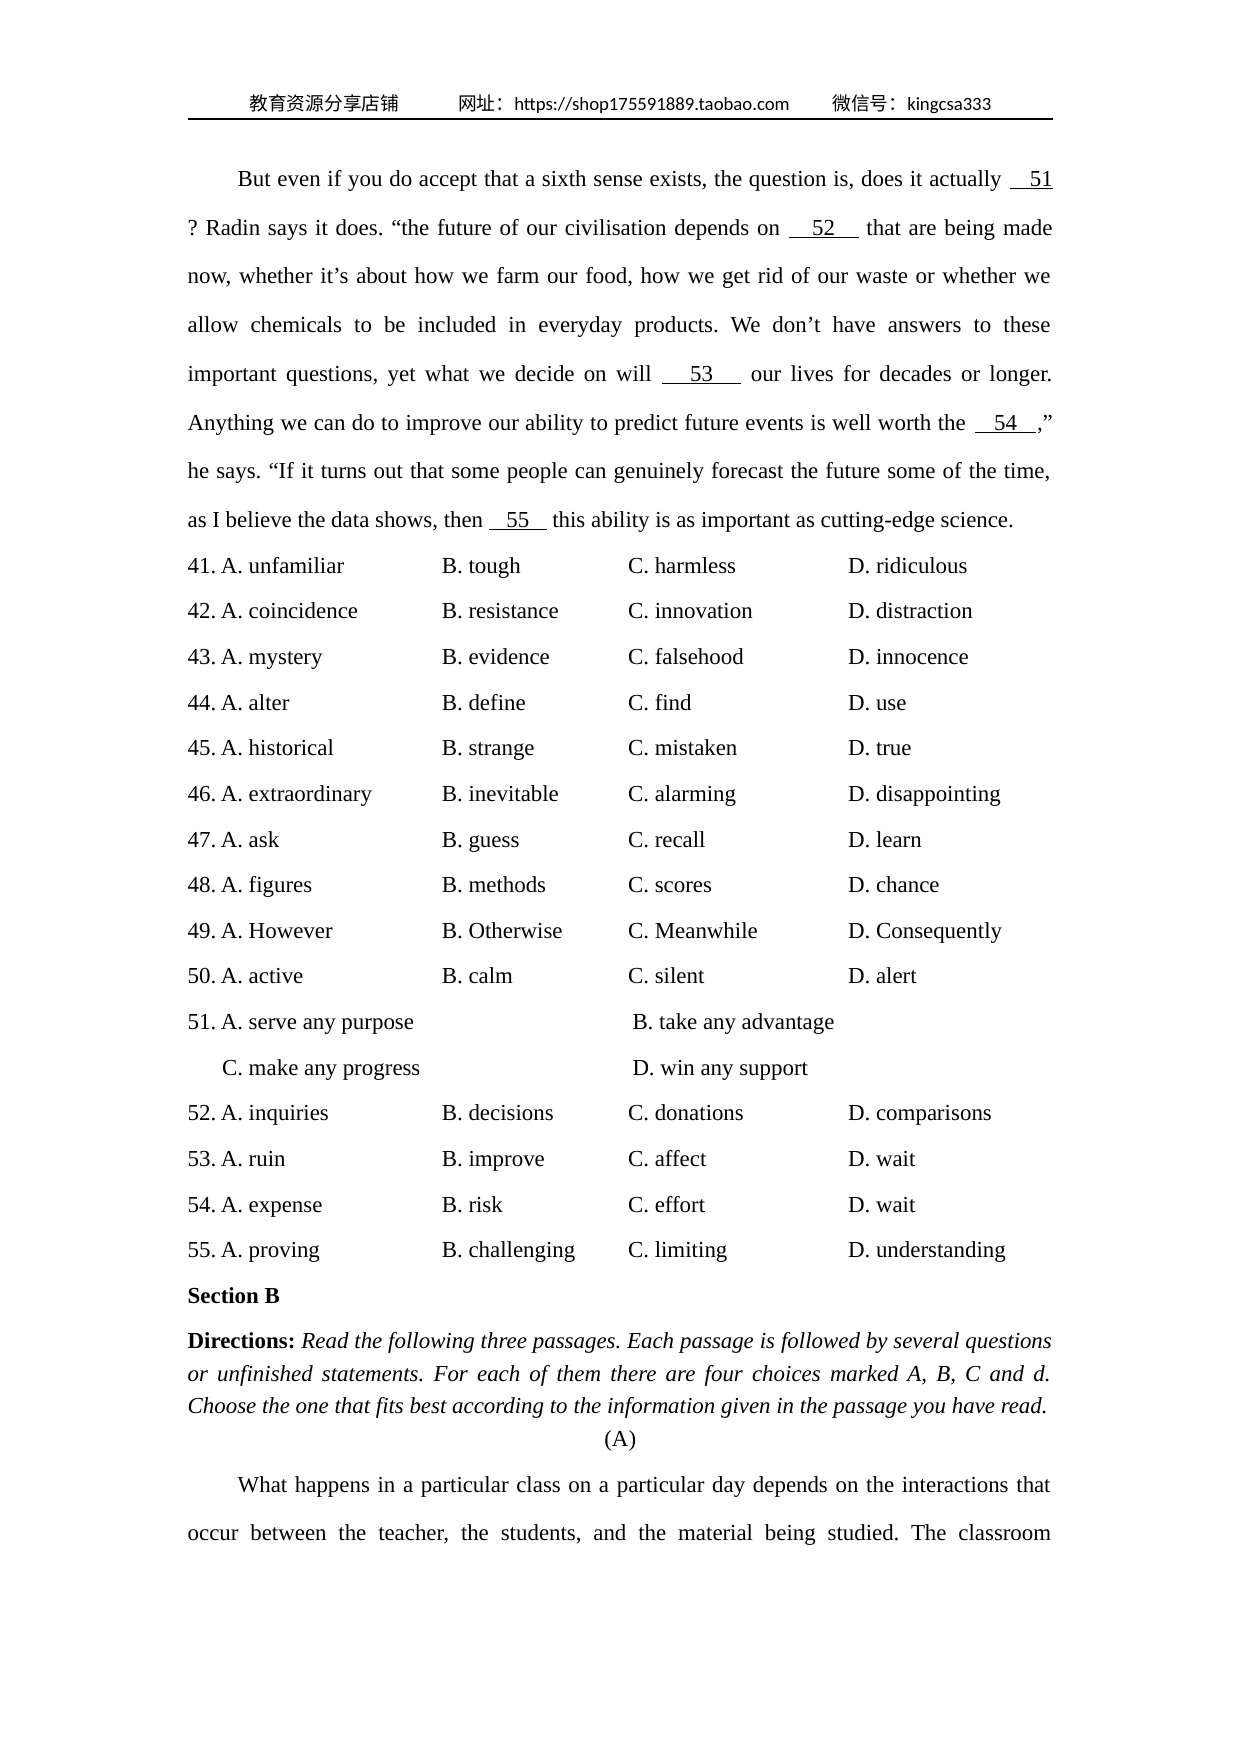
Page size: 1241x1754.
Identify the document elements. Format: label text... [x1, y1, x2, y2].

text 52. A. inquiries B. decisions C. donations D. comparisons [187, 1096, 1053, 1129]
text 48. A. figures B. methods C. scores D. chance [187, 868, 1053, 901]
text 46. A. extraordinary B. inevitable C. alarming D. disappointing [187, 777, 1053, 809]
text 49. A. However B. Otherwise C. Meanwhile D. Consequently [187, 914, 1053, 946]
text (A) [187, 1422, 1053, 1454]
text 47. A. ask B. guess C. recall D. learn [187, 823, 1053, 855]
text Section B [187, 1279, 1053, 1311]
text 44. A. alter B. define C. find D. use [187, 686, 1053, 718]
text 51. A. serve any purpose B. take any advantage [187, 1005, 1053, 1038]
text 42. A. coincidence B. resistance C. innovation D. distraction [187, 594, 1053, 627]
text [187, 1468, 1053, 1549]
text But even if you do accept that a sixth sense exists, the question is, does it actually 51 ? Radin says it does. “the future of our civilisation depends on 52 that are being made now, whether it’s about how we farm our food, how we get rid of our waste or whether we allow chemicals to be included in everyday products. We don’t have answers to these important questions, yet what we decide on will 53 our lives for decades or longer. Anything we can do to improve our ability to predict future events is well worth the 54 ,” he says. “If it turns out that some people can genuinely forecast the future some of the time, as I believe the data shows, then 55 this ability is as important as cutting-edge science. [187, 162, 1053, 536]
text 43. A. mystery B. evidence C. falsehood D. innocence [187, 640, 1053, 673]
text Directions: Read the following three passages. Each passage is followed by several questions or unfinished statements. For each of them there are four choices marked A, B, C and d. Choose the one that fits best according to the information given in the passage you have read. [187, 1324, 1053, 1422]
text 53. A. ruin B. improve C. affect D. wait [187, 1142, 1053, 1174]
text 55. A. proving B. challenging C. limiting D. understanding [187, 1233, 1053, 1266]
text 45. A. historical B. strange C. mistaken D. true [187, 731, 1053, 764]
text 41. A. unfamiliar B. tough C. harmless D. ridiculous [187, 549, 1053, 581]
text C. make any progress D. win any support [187, 1051, 1053, 1083]
text 50. A. active B. calm C. silent D. alert [187, 959, 1053, 992]
text 54. A. expense B. risk C. effort D. wait [187, 1188, 1053, 1220]
